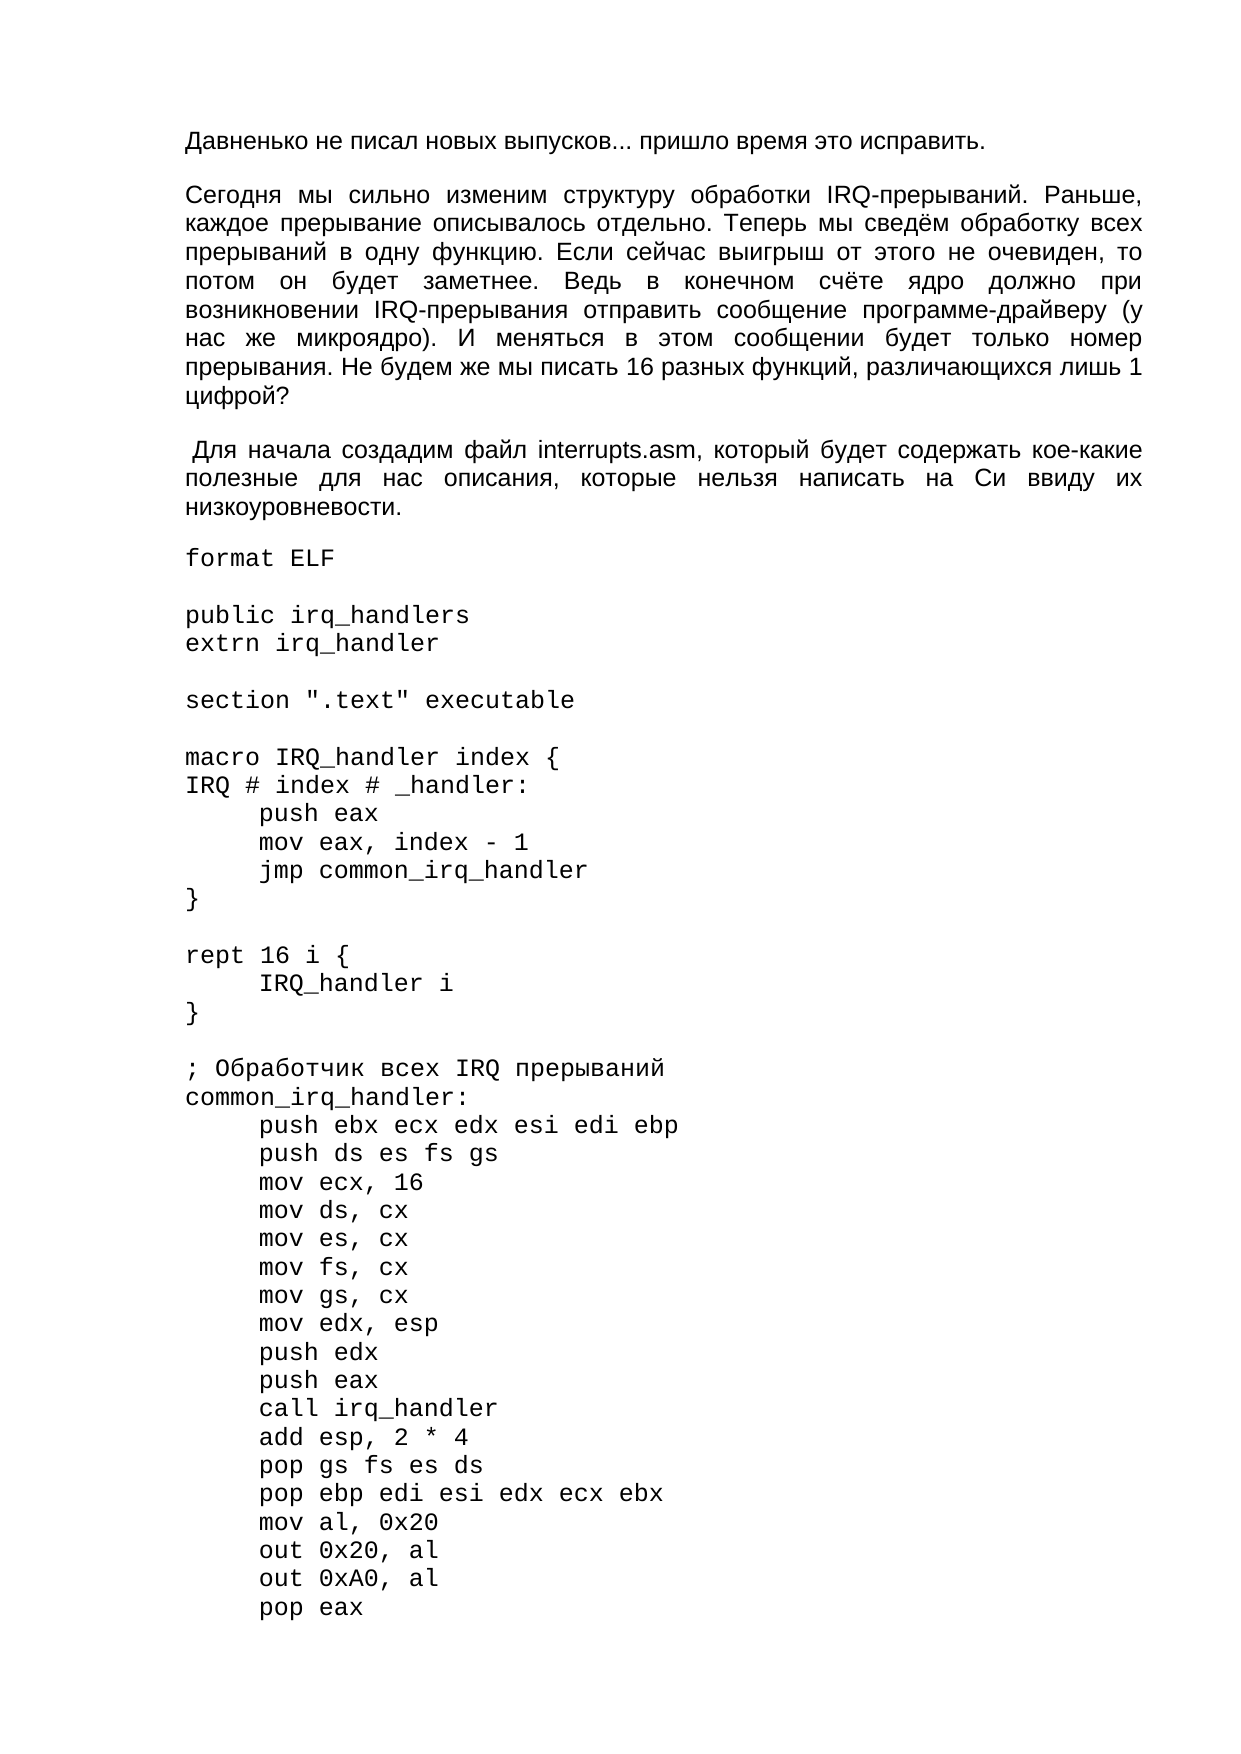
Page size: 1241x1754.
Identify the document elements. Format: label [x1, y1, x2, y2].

table_header [177, 118, 1152, 1630]
